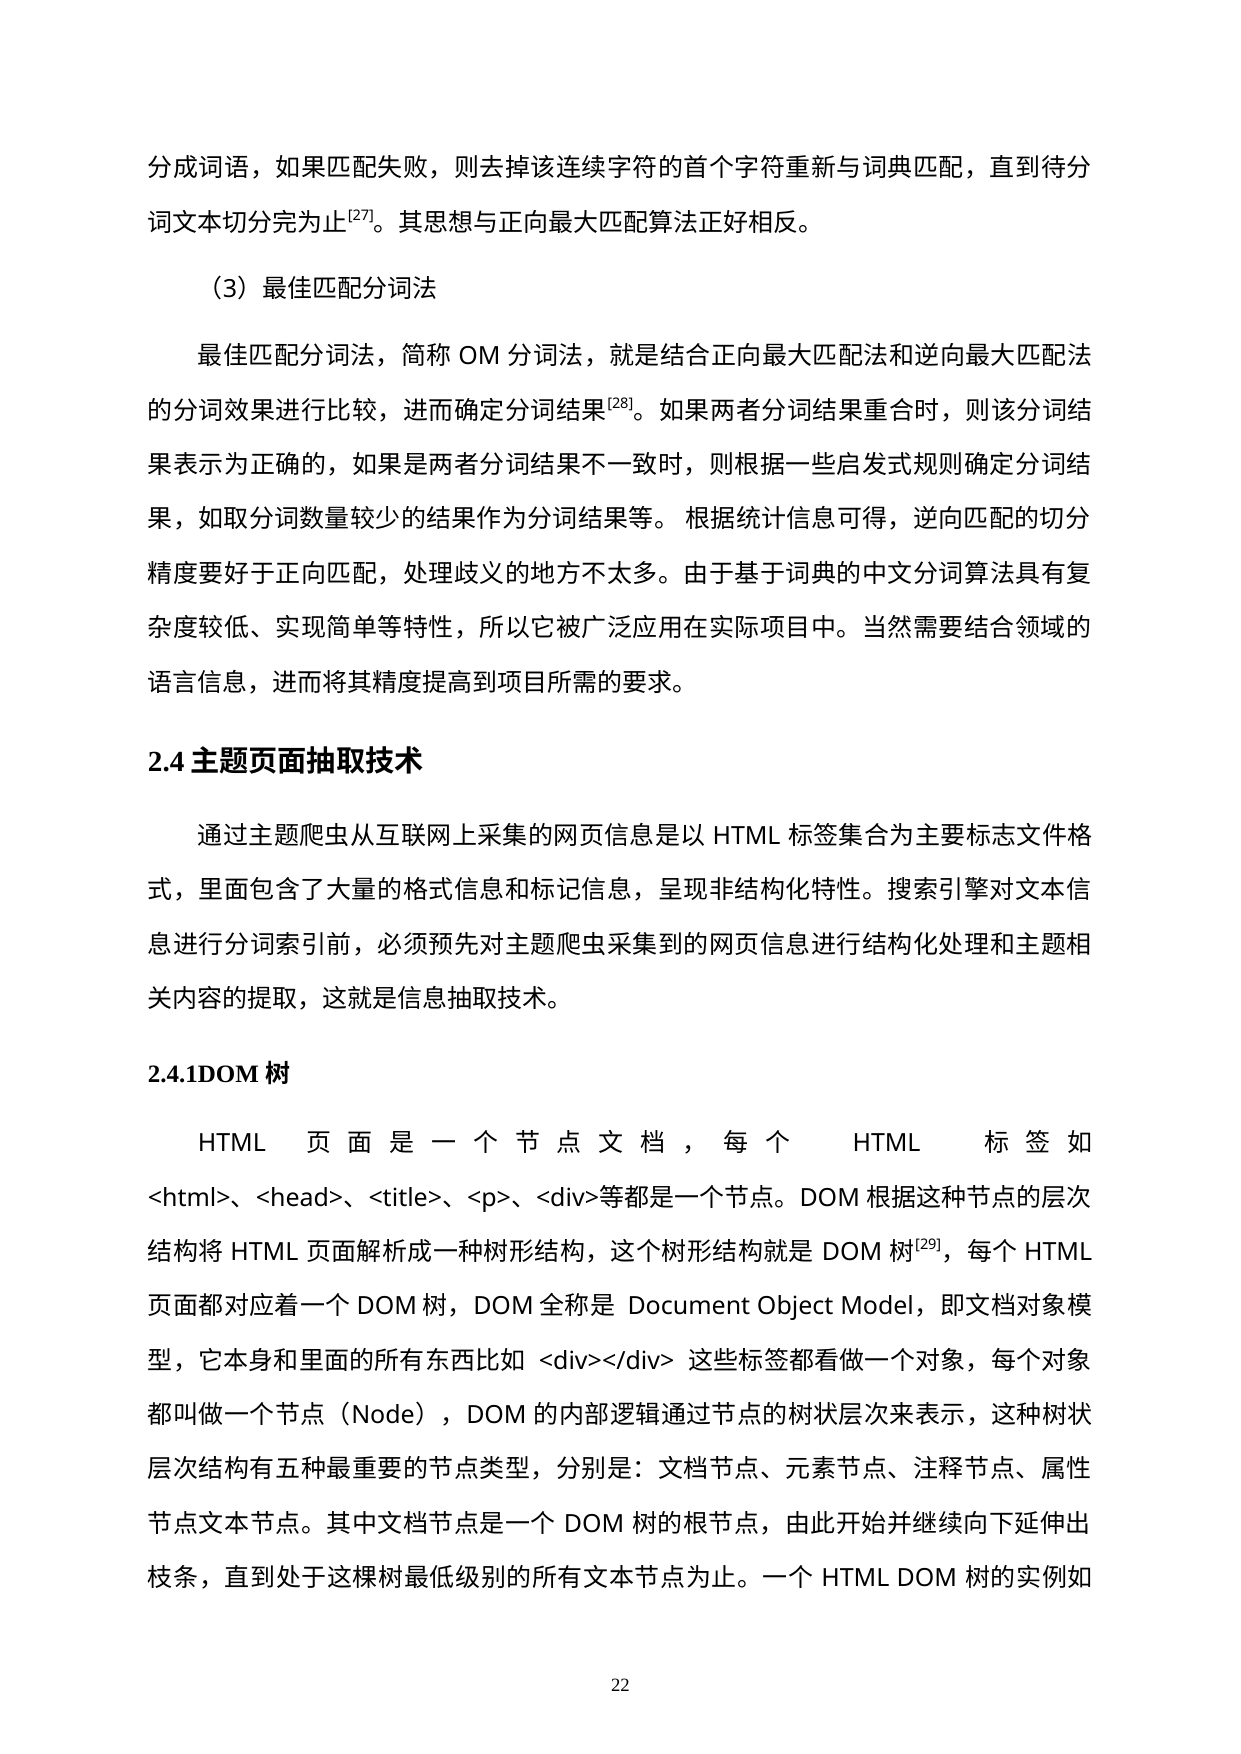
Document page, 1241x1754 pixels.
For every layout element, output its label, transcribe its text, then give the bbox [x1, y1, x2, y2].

text 最佳匹配分词法，简称 OM 分词法，就是结合正向最大匹配法和逆向最大匹配法的分词效果进行比较，进而确定分词结果[28]。如果两者分词结果重合时，则该分词结果表示为正确的，如果是两者分词结果不一致时，则根据一些启发式规则确定分词结果，如取分词数量较少的结果作为分词结果等。 根据统计信息可得，逆向匹配的切分精度要好于正向匹配，处理歧义的地方不太多。由于基于词典的中文分词算法具有复杂度较低、实现简单等特性，所以它被广泛应用在实际项目中。当然需要结合领域的语言信息，进而将其精度提高到项目所需的要求。 [148, 336, 1092, 698]
text 2.4.1DOM 树 [148, 1054, 1092, 1090]
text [148, 1123, 1092, 1594]
text 通过主题爬虫从互联网上采集的网页信息是以 HTML 标签集合为主要标志文件格式，里面包含了大量的格式信息和标记信息，呈现非结构化特性。搜索引擎对文本信息进行分词索引前，必须预先对主题爬虫采集到的网页信息进行结构化处理和主题相关内容的提取，这就是信息抽取技术。 [148, 815, 1092, 1015]
subtitle 2.4主题页面抽取技术 [148, 737, 1092, 779]
text （3）最佳匹配分词法 [148, 269, 1092, 305]
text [148, 148, 1092, 238]
